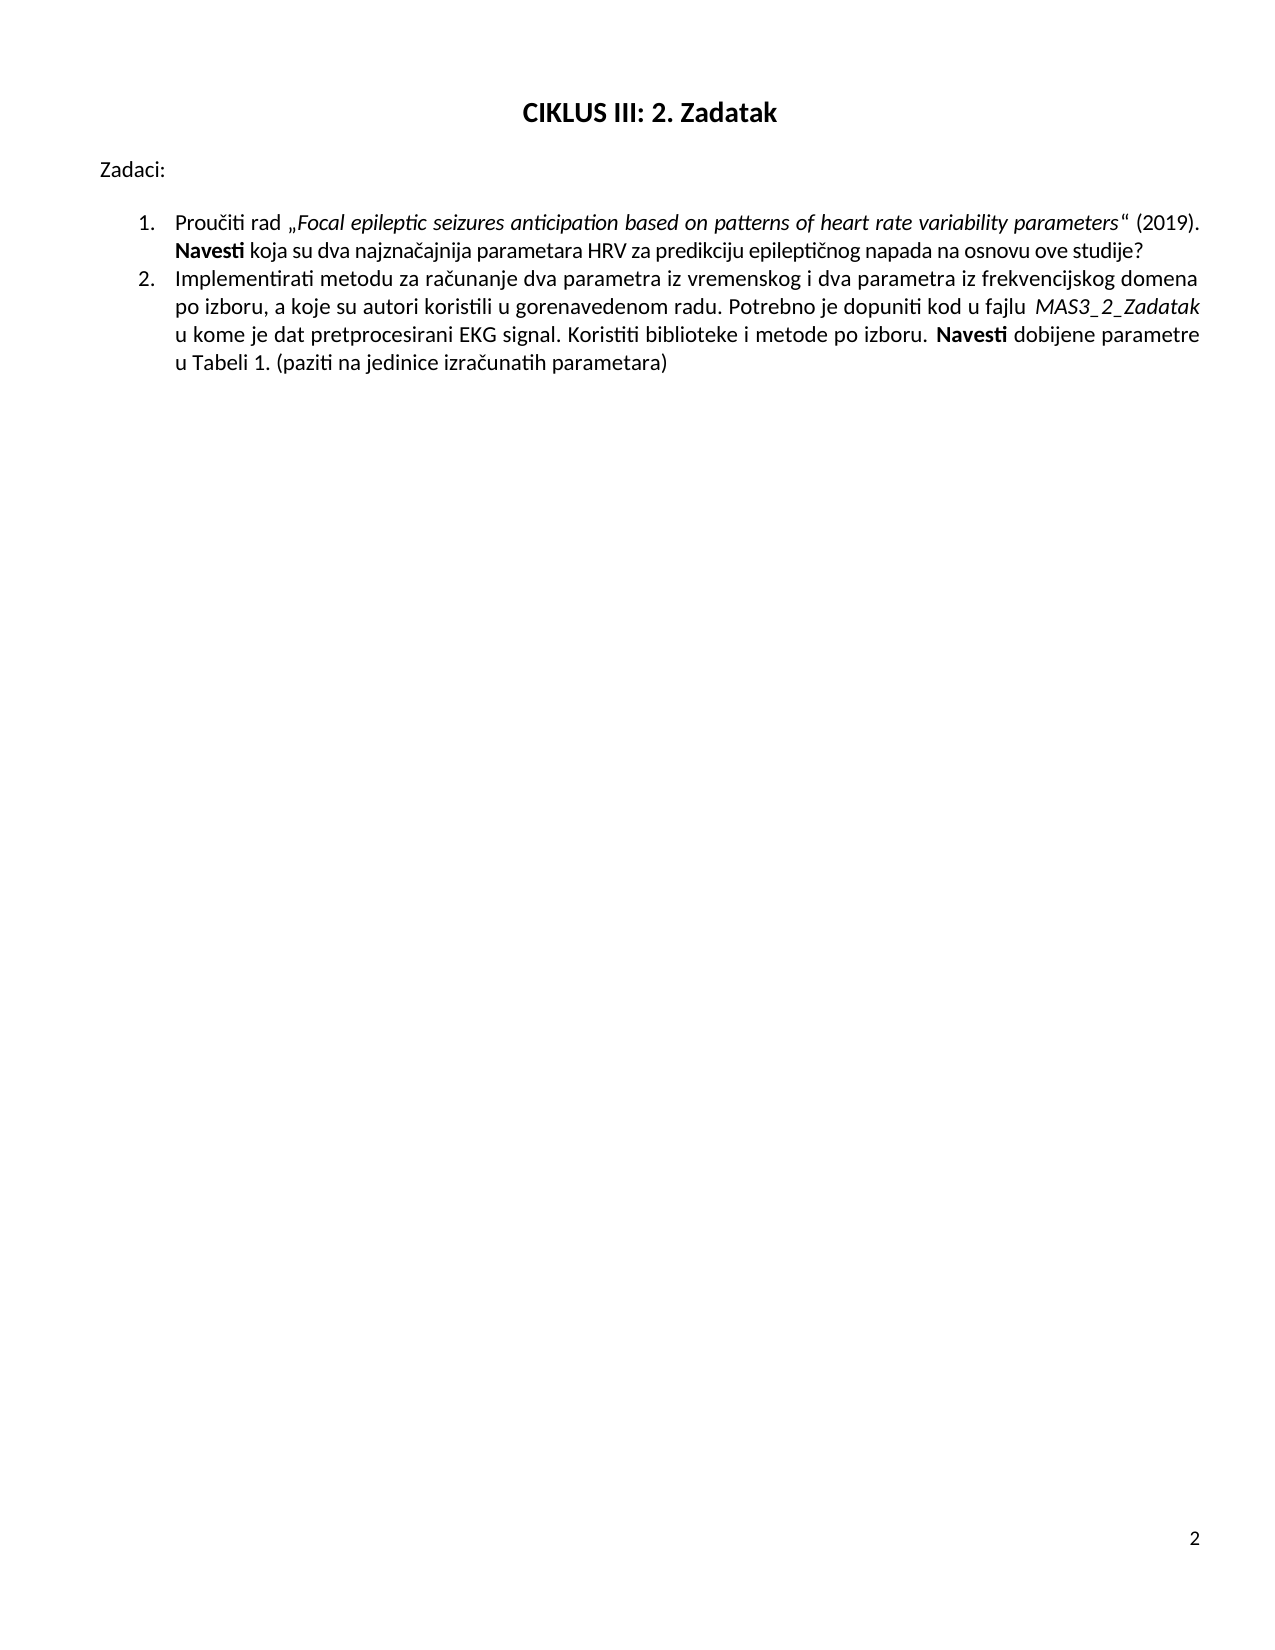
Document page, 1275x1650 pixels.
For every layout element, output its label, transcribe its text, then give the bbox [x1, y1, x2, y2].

list Implementirati metodu za računanje dva parametra iz vremenskog i dva parametra iz frekvencijskog domena po izboru, a koje su autori koristili u gorenavedenom radu. Potrebno je dopuniti kod u fajlu MAS3_2_Zadatak u kome je dat pretprocesirani EKG signal. Koristiti biblioteke i metode po izboru. Navesti dobijene parametre u Tabeli 1. (paziti na jedinice izračunatih parametara) [138, 264, 1200, 377]
text CIKLUS III: 2. Zadatak [100, 94, 1200, 129]
list Proučiti rad „Focal epileptic seizures anticipation based on patterns of heart rate variability parameters“ (2019). Navesti koja su dva najznačajnija parametara HRV za predikciju epileptičnog napada na osnovu ove studije? [138, 208, 1200, 264]
text Zadaci: [100, 155, 1200, 183]
